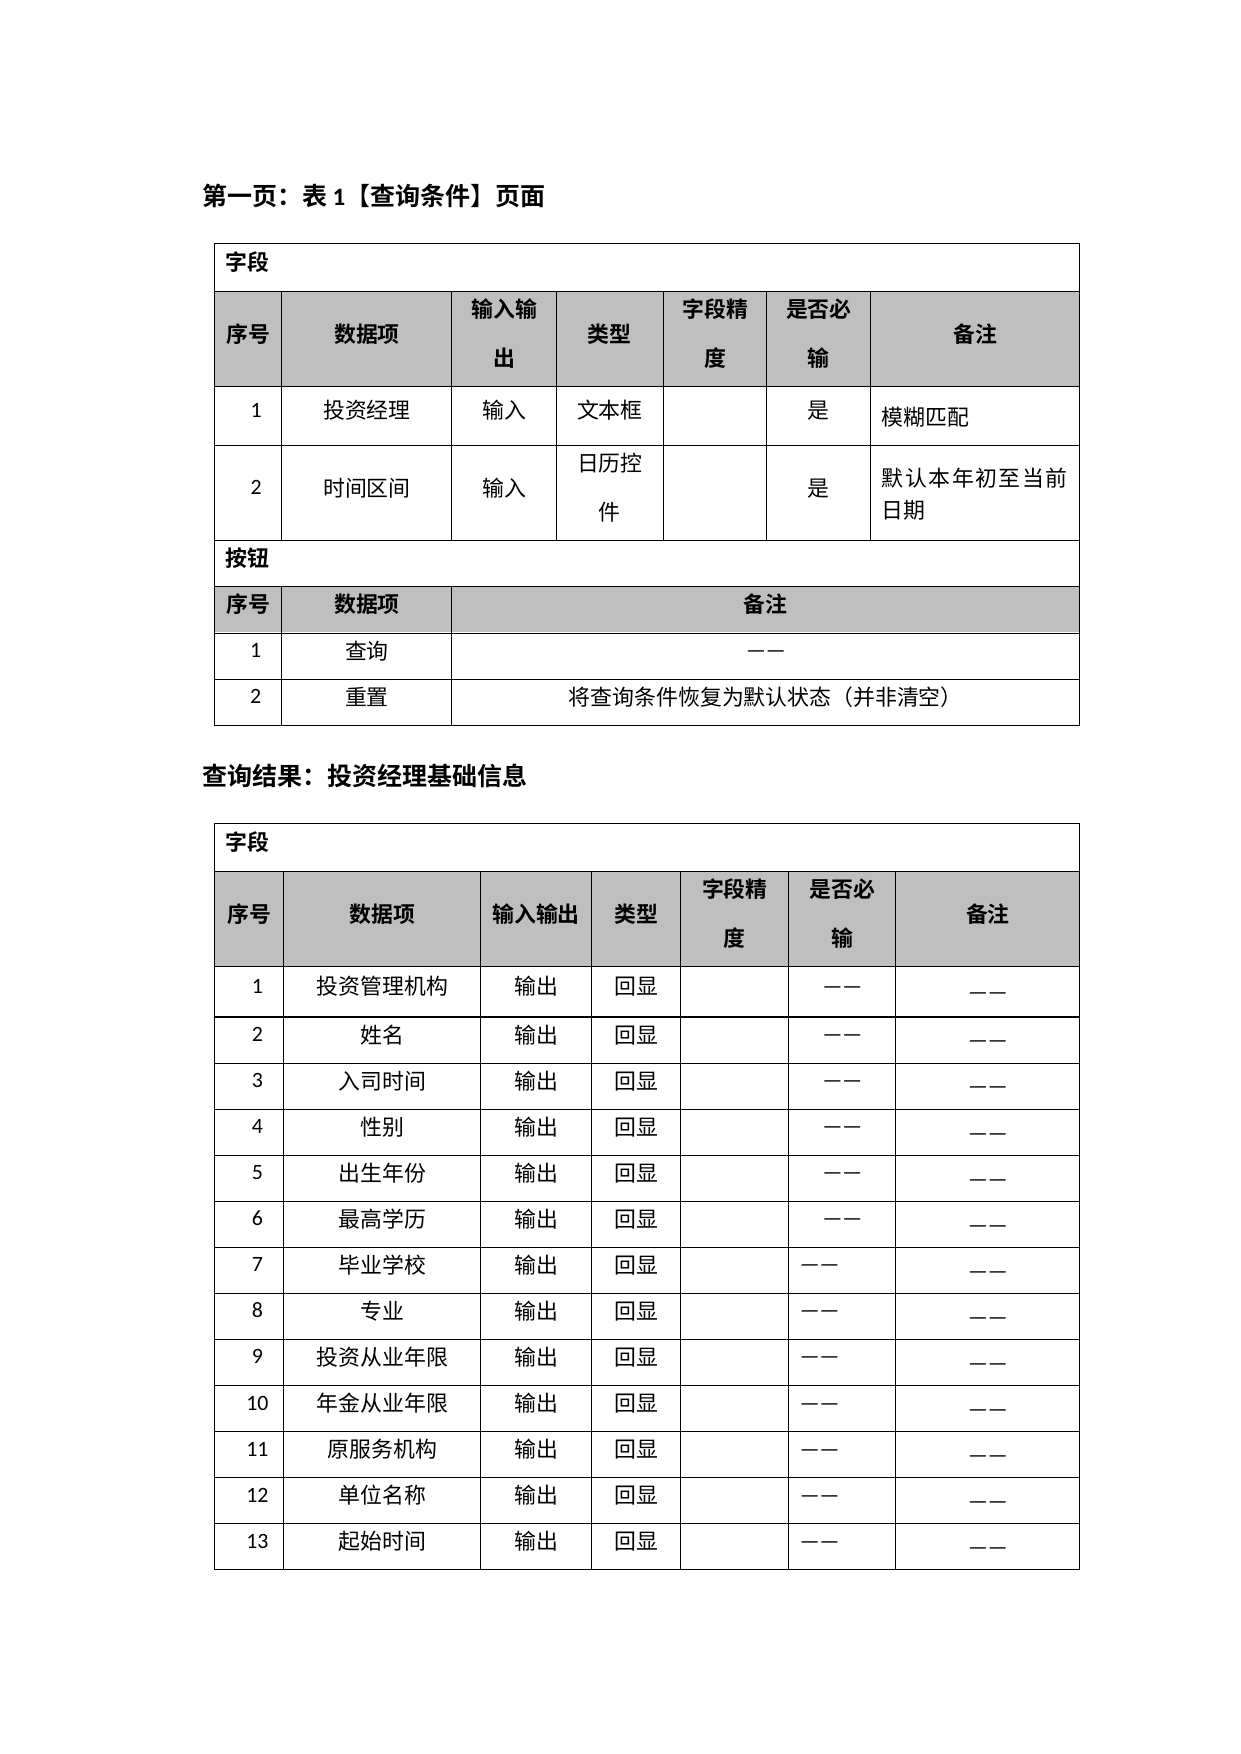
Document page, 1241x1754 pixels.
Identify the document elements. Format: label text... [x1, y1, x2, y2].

table_cell 输出 [481, 1478, 591, 1523]
table_cell [664, 446, 766, 539]
table_cell 输入输出 [481, 872, 591, 966]
table_cell 回显 [592, 1110, 680, 1154]
table_cell 输出 [481, 1110, 591, 1154]
table_cell [681, 1340, 788, 1385]
table_cell [681, 1248, 788, 1293]
text 查询结果：投资经理基础信息 [202, 742, 1053, 807]
table_cell 输出 [481, 1018, 591, 1062]
table_cell [215, 1202, 283, 1247]
table_cell [681, 1386, 788, 1431]
table_cell 回显 [592, 1294, 680, 1339]
table_cell 时间区间 [282, 446, 451, 539]
table_cell —— [789, 1386, 895, 1431]
table_cell [681, 967, 788, 1016]
table_cell 输出 [481, 1340, 591, 1385]
table_cell [215, 967, 283, 1016]
table_cell [215, 1524, 283, 1569]
table_cell [681, 1294, 788, 1339]
table_cell —— [789, 1202, 895, 1247]
table_cell —— [896, 1294, 1079, 1339]
table_cell —— [896, 1156, 1079, 1201]
table_cell 输入 [452, 446, 556, 539]
table_cell [215, 1294, 283, 1339]
table_cell 字段精度 [681, 872, 788, 966]
table_cell 是否必输 [789, 872, 895, 966]
table_cell 输出 [481, 1432, 591, 1477]
table_cell 回显 [592, 1202, 680, 1247]
table_cell 回显 [592, 1340, 680, 1385]
table_cell [681, 1156, 788, 1201]
table_cell [215, 1340, 283, 1385]
table_cell 原服务机构 [284, 1432, 480, 1477]
table_cell —— [789, 1294, 895, 1339]
table_cell [681, 1018, 788, 1062]
table_cell [215, 634, 281, 678]
table_cell 数据项 [284, 872, 480, 966]
table_cell 日历控件 [557, 446, 663, 539]
table_cell 文本框 [557, 387, 663, 445]
table_cell 输出 [481, 1524, 591, 1569]
table_cell 单位名称 [284, 1478, 480, 1523]
table_cell 是 [767, 446, 870, 539]
table_cell —— [789, 1018, 895, 1062]
table_cell 回显 [592, 1018, 680, 1062]
table_cell —— [789, 1432, 895, 1477]
table_cell 输出 [481, 1156, 591, 1201]
table_cell 备注 [871, 292, 1079, 386]
table_cell —— [896, 1386, 1079, 1431]
table_cell —— [789, 1248, 895, 1293]
table_cell [215, 1156, 283, 1201]
table_cell 查询 [282, 634, 451, 678]
table_cell 数据项 [282, 587, 451, 632]
table_cell 字段精度 [664, 292, 766, 386]
table_cell [215, 387, 281, 445]
table_cell [664, 387, 766, 445]
table_cell 是 [767, 387, 870, 445]
table_cell 输出 [481, 1386, 591, 1431]
table_cell 回显 [592, 1386, 680, 1431]
table_cell 重置 [282, 680, 451, 724]
table_cell [215, 1018, 283, 1062]
table_cell 回显 [592, 1248, 680, 1293]
table_cell 出生年份 [284, 1156, 480, 1201]
table_cell 将查询条件恢复为默认状态（并非清空） [452, 680, 1079, 724]
table_cell 回显 [592, 1524, 680, 1569]
table_cell 回显 [592, 1478, 680, 1523]
table_cell 输出 [481, 1294, 591, 1339]
table_cell 默认本年初至当前日期 [871, 446, 1079, 539]
table_cell 备注 [452, 587, 1079, 632]
table_cell 数据项 [282, 292, 451, 386]
table_cell [681, 1478, 788, 1523]
table_cell 投资经理 [282, 387, 451, 445]
table_cell —— [789, 1478, 895, 1523]
table_cell 专业 [284, 1294, 480, 1339]
table_cell 回显 [592, 1156, 680, 1201]
table_cell 输入输出 [452, 292, 556, 386]
table_cell [215, 1386, 283, 1431]
table_cell [681, 1524, 788, 1569]
table_cell [681, 1432, 788, 1477]
table_cell 毕业学校 [284, 1248, 480, 1293]
table_cell 输入 [452, 387, 556, 445]
table_cell 回显 [592, 1064, 680, 1108]
table_cell 序号 [215, 292, 281, 386]
table_cell [215, 680, 281, 724]
table_cell 序号 [215, 587, 281, 632]
table_cell 起始时间 [284, 1524, 480, 1569]
table_cell 类型 [592, 872, 680, 966]
table_cell [681, 1064, 788, 1108]
table_cell —— [896, 1018, 1079, 1062]
table_cell —— [896, 1478, 1079, 1523]
table_cell 模糊匹配 [871, 387, 1079, 445]
table_cell 输出 [481, 1248, 591, 1293]
table_cell 性别 [284, 1110, 480, 1154]
table_header 字段 [215, 824, 1079, 871]
table_header 字段 [215, 244, 1079, 291]
table_cell 备注 [896, 872, 1079, 966]
table_cell [215, 1110, 283, 1154]
table_cell 是否必输 [767, 292, 870, 386]
table_cell —— [789, 1156, 895, 1201]
table_cell —— [789, 1524, 895, 1569]
table_cell [681, 1110, 788, 1154]
table_cell —— [452, 634, 1079, 678]
table_cell 投资从业年限 [284, 1340, 480, 1385]
table_cell 投资管理机构 [284, 967, 480, 1016]
table_cell —— [789, 1340, 895, 1385]
table_cell [215, 446, 281, 539]
table_cell 类型 [557, 292, 663, 386]
table_cell 序号 [215, 872, 283, 966]
table_cell —— [789, 967, 895, 1016]
table_cell 年金从业年限 [284, 1386, 480, 1431]
table_cell —— [896, 1248, 1079, 1293]
table_cell [681, 1202, 788, 1247]
table_cell 输出 [481, 1064, 591, 1108]
table_cell —— [896, 1110, 1079, 1154]
table_cell [215, 1432, 283, 1477]
table_cell [215, 1478, 283, 1523]
table_cell —— [896, 967, 1079, 1016]
table_cell 入司时间 [284, 1064, 480, 1108]
table_cell —— [896, 1524, 1079, 1569]
table_cell —— [789, 1064, 895, 1108]
text 第一页：表1【查询条件】页面 [202, 162, 1053, 227]
table_cell 按钮 [215, 541, 1079, 586]
table_cell —— [896, 1340, 1079, 1385]
table_cell —— [789, 1110, 895, 1154]
table_cell [215, 1064, 283, 1108]
table_cell 回显 [592, 967, 680, 1016]
table_cell 最高学历 [284, 1202, 480, 1247]
table_cell 输出 [481, 1202, 591, 1247]
table_cell [215, 1248, 283, 1293]
table_cell 回显 [592, 1432, 680, 1477]
table_cell —— [896, 1064, 1079, 1108]
table_cell —— [896, 1432, 1079, 1477]
table_cell 姓名 [284, 1018, 480, 1062]
table_cell —— [896, 1202, 1079, 1247]
table_cell 输出 [481, 967, 591, 1016]
